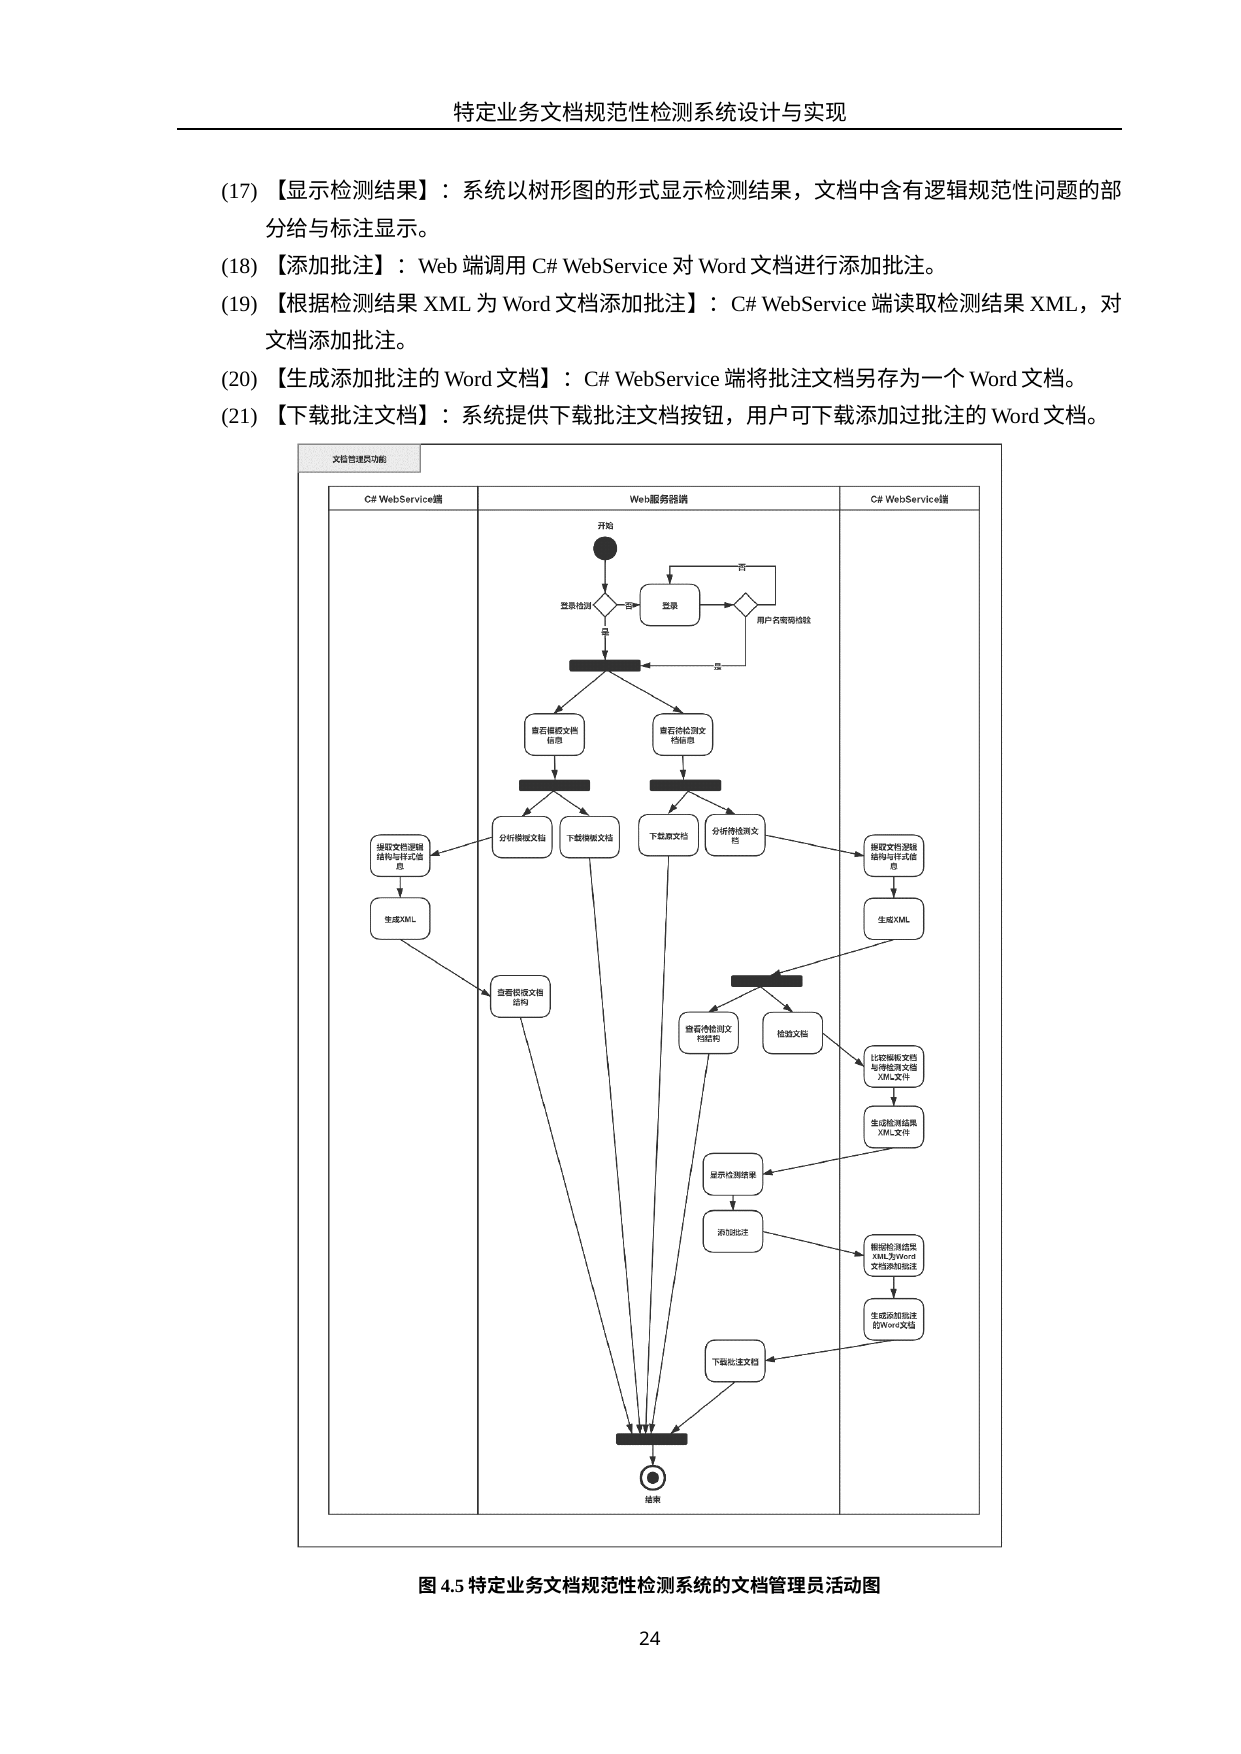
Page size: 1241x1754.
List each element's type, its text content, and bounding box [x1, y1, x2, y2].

list 【添加批注】：Web端调用C# WebService对Word文档进行添加批注。 [221, 242, 1122, 280]
list 【显示检测结果】：系统以树形图的形式显示检测结果，文档中含有逻辑规范性问题的部分给与标注显示。 [221, 167, 1122, 242]
picture [283, 429, 1016, 1561]
text 图4.5 特定业务文档规范性检测系统的文档管理员活动图 [177, 1561, 1122, 1598]
list 【生成添加批注的Word文档】：C# WebService端将批注文档另存为一个Word文档。 [221, 355, 1122, 392]
list 【根据检测结果XML为Word文档添加批注】：C# WebService端读取检测结果XML，对文档添加批注。 [221, 280, 1122, 355]
list 【下载批注文档】：系统提供下载批注文档按钮，用户可下载添加过批注的Word文档。 [221, 392, 1122, 430]
